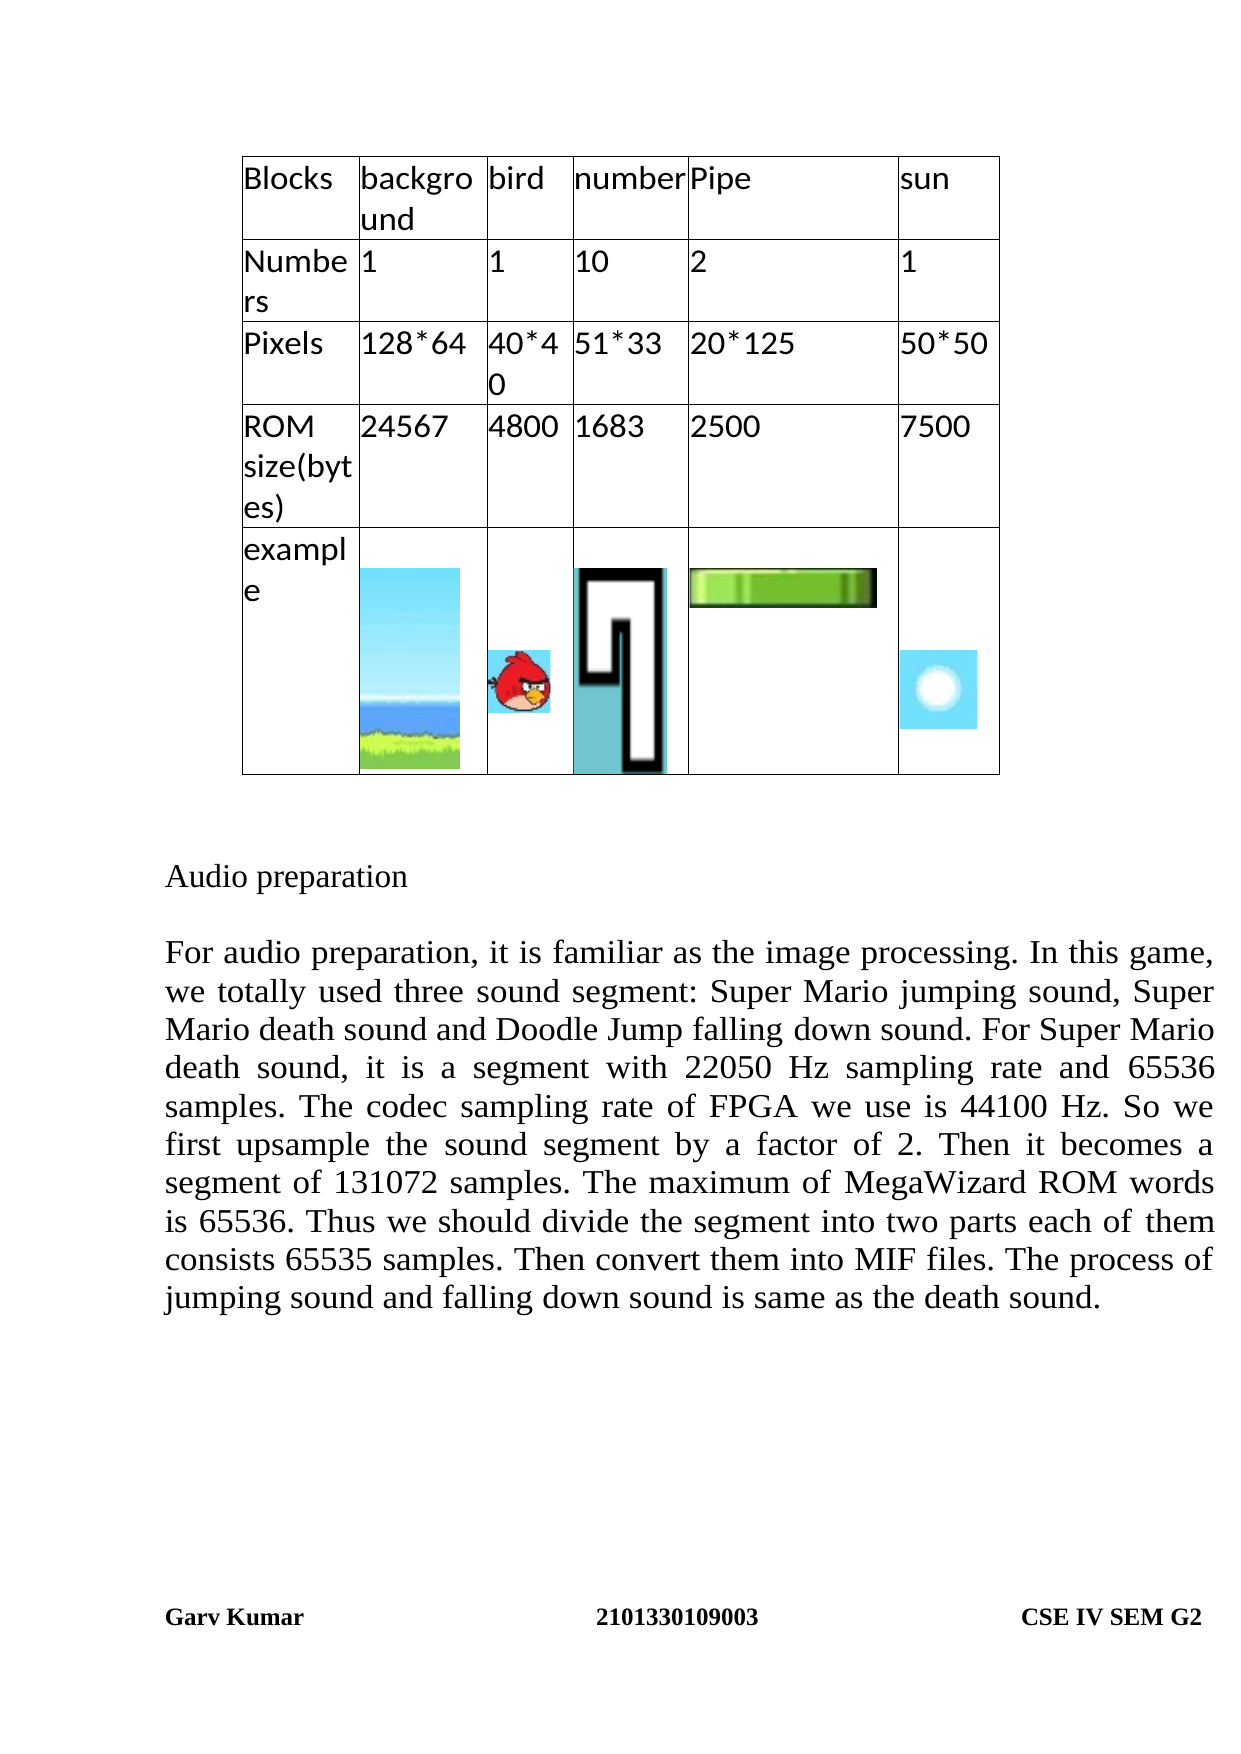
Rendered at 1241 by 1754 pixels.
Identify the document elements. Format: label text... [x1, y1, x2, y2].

table_cell [488, 528, 573, 773]
table_cell 2500 [689, 405, 898, 527]
table_cell [689, 528, 898, 773]
picture [360, 568, 460, 769]
table_cell 1683 [574, 405, 688, 527]
table_cell [899, 528, 999, 773]
picture [573, 568, 668, 774]
table_cell Pixels [243, 322, 359, 404]
table_cell 1 [488, 240, 573, 321]
table_header Pipe [689, 157, 898, 239]
table_cell 50*50 [899, 322, 999, 404]
table_cell [360, 528, 487, 773]
table_cell 10 [574, 240, 688, 321]
table_header sun [899, 157, 999, 239]
picture [487, 650, 551, 713]
table_header background [360, 157, 487, 239]
table_cell 40*40 [488, 322, 573, 404]
picture [899, 650, 978, 729]
table_header bird [488, 157, 573, 239]
table_cell 1 [360, 240, 487, 321]
text Audio preparation [164, 856, 1215, 894]
table_cell 24567 [360, 405, 487, 527]
table_cell example [243, 528, 359, 773]
table_cell Numbers [243, 240, 359, 321]
table_header Blocks [243, 157, 359, 239]
table_cell [574, 528, 688, 773]
table_cell 128*64 [360, 322, 487, 404]
table_cell 2 [689, 240, 898, 321]
table_cell 1 [899, 240, 999, 321]
picture [689, 568, 877, 608]
table_cell 51*33 [574, 322, 688, 404]
text For audio preparation, it is familiar as the image processing. In this game, we totally used three sound segment: Super Mario jumping sound, Super Mario death sound and Doodle Jump falling down sound. For Super Mario death sound, it is a segment with 22050 Hz sampling rate and 65536 samples. The codec sampling rate of FPGA we use is 44100 Hz. So we first upsample the sound segment by a factor of 2. Then it becomes a segment of 131072 samples. The maximum of MegaWizard ROM words is 65536. Thus we should divide the segment into two parts each of them consists 65535 samples. Then convert them into MIF files. The process of jumping sound and falling down sound is same as the death sound. [164, 933, 1215, 1316]
table_cell ROM size(bytes) [243, 405, 359, 527]
table_cell 20*125 [689, 322, 898, 404]
table_header number [574, 157, 688, 239]
table_cell 4800 [488, 405, 573, 527]
table_cell 7500 [899, 405, 999, 527]
